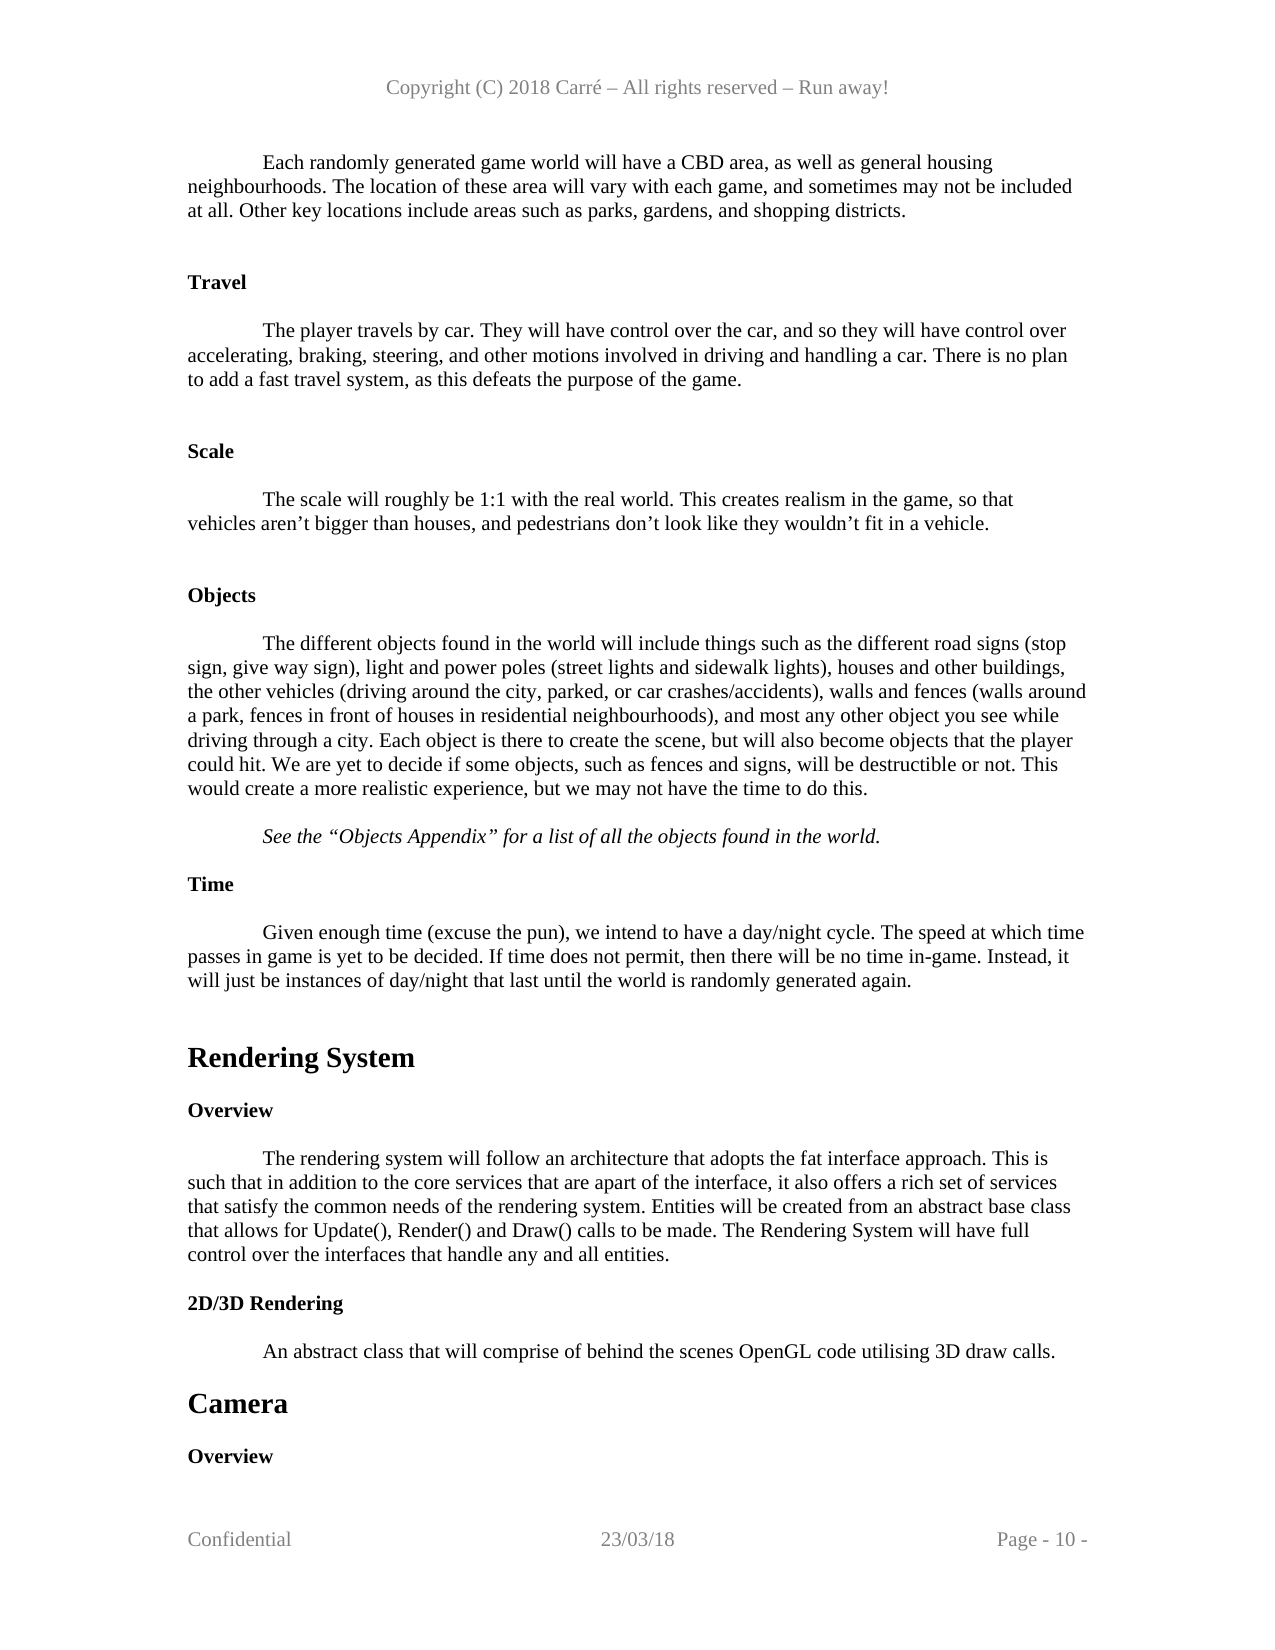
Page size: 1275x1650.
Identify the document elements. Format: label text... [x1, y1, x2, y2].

subtitle Time [187, 872, 1087, 896]
text Given enough time (excuse the pun), we intend to have a day/night cycle. The speed at which time passes in game is yet to be decided. If time does not permit, then there will be no time in-game. Instead, it will just be instances of day/night that last until the world is randomly generated again. [187, 920, 1087, 992]
text The scale will roughly be 1:1 with the real world. This creates realism in the game, so that vehicles aren’t bigger than houses, and pedestrians don’t look like they wouldn’t fit in a vehicle. [187, 487, 1087, 535]
subtitle Overview [187, 1098, 1087, 1122]
subtitle Overview [187, 1444, 1087, 1468]
text An abstract class that will comprise of behind the scenes OpenGL code utilising 3D draw calls. [187, 1338, 1087, 1363]
subtitle 2D/3D Rendering [187, 1290, 1087, 1314]
text The player travels by car. They will have control over the car, and so they will have control over accelerating, braking, steering, and other motions involved in driving and handling a car. There is no plan to add a fast travel system, as this defeats the purpose of the game. [187, 318, 1087, 391]
text The rendering system will follow an architecture that adopts the fat interface approach. This is such that in addition to the core services that are apart of the interface, it also offers a rich set of services that satisfy the common needs of the rendering system. Entities will be created from an abstract base class that allows for Update(), Render() and Draw() calls to be made. The Rendering System will have full control over the interfaces that handle any and all entities. [187, 1146, 1087, 1266]
subtitle Objects [187, 583, 1087, 607]
text Each randomly generated game world will have a CBD area, as well as general housing neighbourhoods. The location of these area will vary with each game, and sometimes may not be included at all. Other key locations include areas such as parks, gardens, and shopping districts. [187, 150, 1087, 222]
subtitle Scale [187, 439, 1087, 463]
subtitle Rendering System [187, 1040, 1087, 1074]
text The different objects found in the world will include things such as the different road signs (stop sign, give way sign), light and power poles (street lights and sidewalk lights), houses and other buildings, the other vehicles (driving around the city, parked, or car crashes/accidents), walls and fences (walls around a park, fences in front of houses in residential neighbourhoods), and most any other object you see while driving through a city. Each object is there to create the scene, but will also become objects that the player could hit. We are yet to decide if some objects, such as fences and signs, will be destructible or not. This would create a more realistic experience, but we may not have the time to do this. [187, 631, 1087, 800]
subtitle Camera [187, 1387, 1087, 1420]
text See the “Objects Appendix” for a list of all the objects found in the world. [187, 824, 1087, 848]
subtitle Travel [187, 270, 1087, 294]
